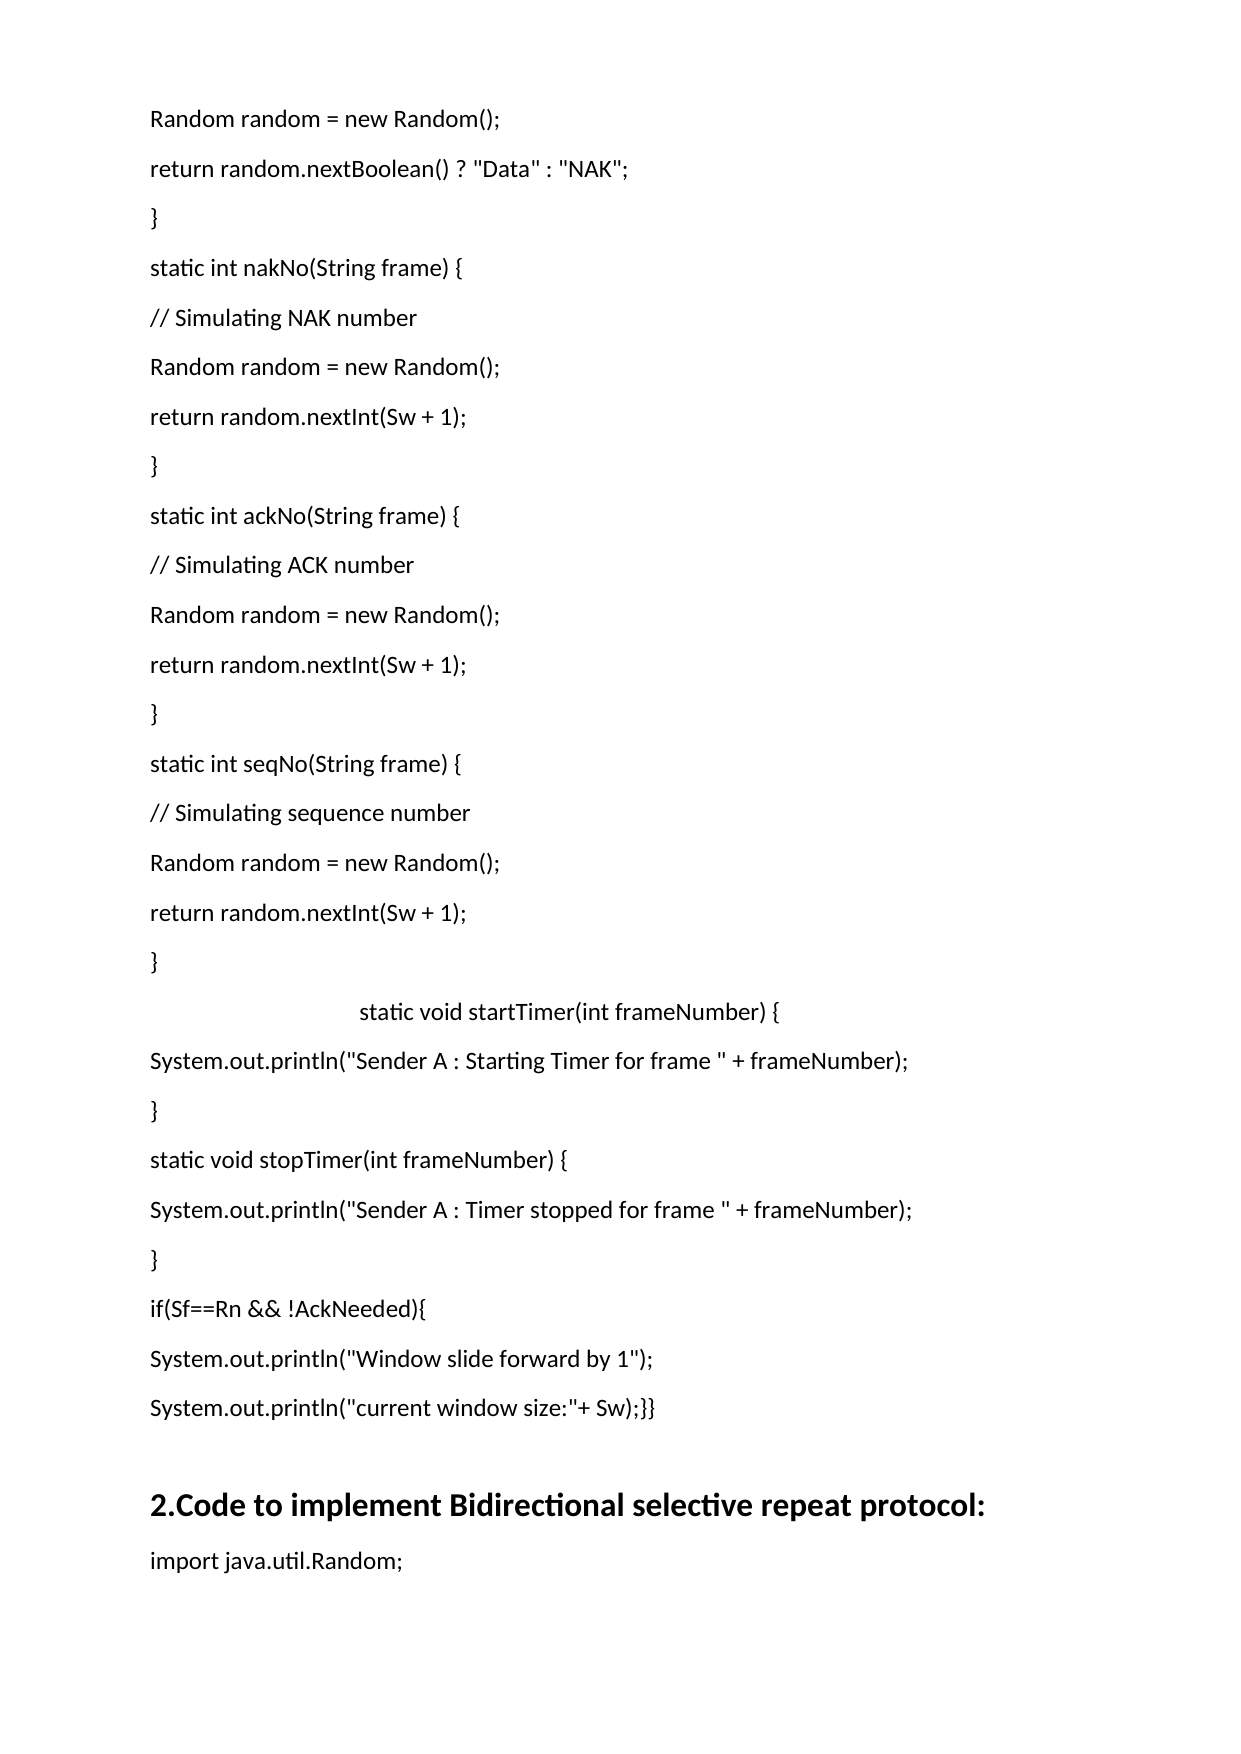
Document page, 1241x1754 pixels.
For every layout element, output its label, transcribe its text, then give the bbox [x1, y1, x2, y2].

text 2.Code to implement Bidirectional selective repeat protocol: [150, 1484, 1090, 1525]
text } [150, 451, 1090, 481]
text return random.nextBoolean() ? "Data" : "NAK"; [150, 153, 1090, 183]
text static void startTimer(int frameNumber) { [150, 996, 1090, 1026]
text } [150, 946, 1090, 977]
text return random.nextInt(Sw + 1); [150, 649, 1090, 679]
text return random.nextInt(Sw + 1); [150, 401, 1090, 431]
text static int ackNo(String frame) { [150, 500, 1090, 531]
text static void stopTimer(int frameNumber) { [150, 1145, 1090, 1175]
text System.out.println("Window slide forward by 1"); [150, 1343, 1090, 1373]
text } [150, 203, 1090, 233]
text Random random = new Random(); [150, 103, 1090, 134]
text static int nakNo(String frame) { [150, 252, 1090, 283]
text System.out.println("current window size:"+ Sw);}} [150, 1393, 1090, 1423]
text Random random = new Random(); [150, 351, 1090, 382]
text } [150, 698, 1090, 729]
text System.out.println("Sender A : Starting Timer for frame " + frameNumber); [150, 1046, 1090, 1076]
text static int seqNo(String frame) { [150, 748, 1090, 778]
text // Simulating NAK number [150, 302, 1090, 332]
text } [150, 1095, 1090, 1126]
text // Simulating sequence number [150, 798, 1090, 828]
text import java.util.Random; [150, 1545, 1090, 1575]
text Random random = new Random(); [150, 847, 1090, 878]
text } [150, 1244, 1090, 1274]
text if(Sf==Rn && !AckNeeded){ [150, 1293, 1090, 1324]
text Random random = new Random(); [150, 599, 1090, 630]
text // Simulating ACK number [150, 550, 1090, 580]
text System.out.println("Sender A : Timer stopped for frame " + frameNumber); [150, 1194, 1090, 1225]
text return random.nextInt(Sw + 1); [150, 897, 1090, 927]
